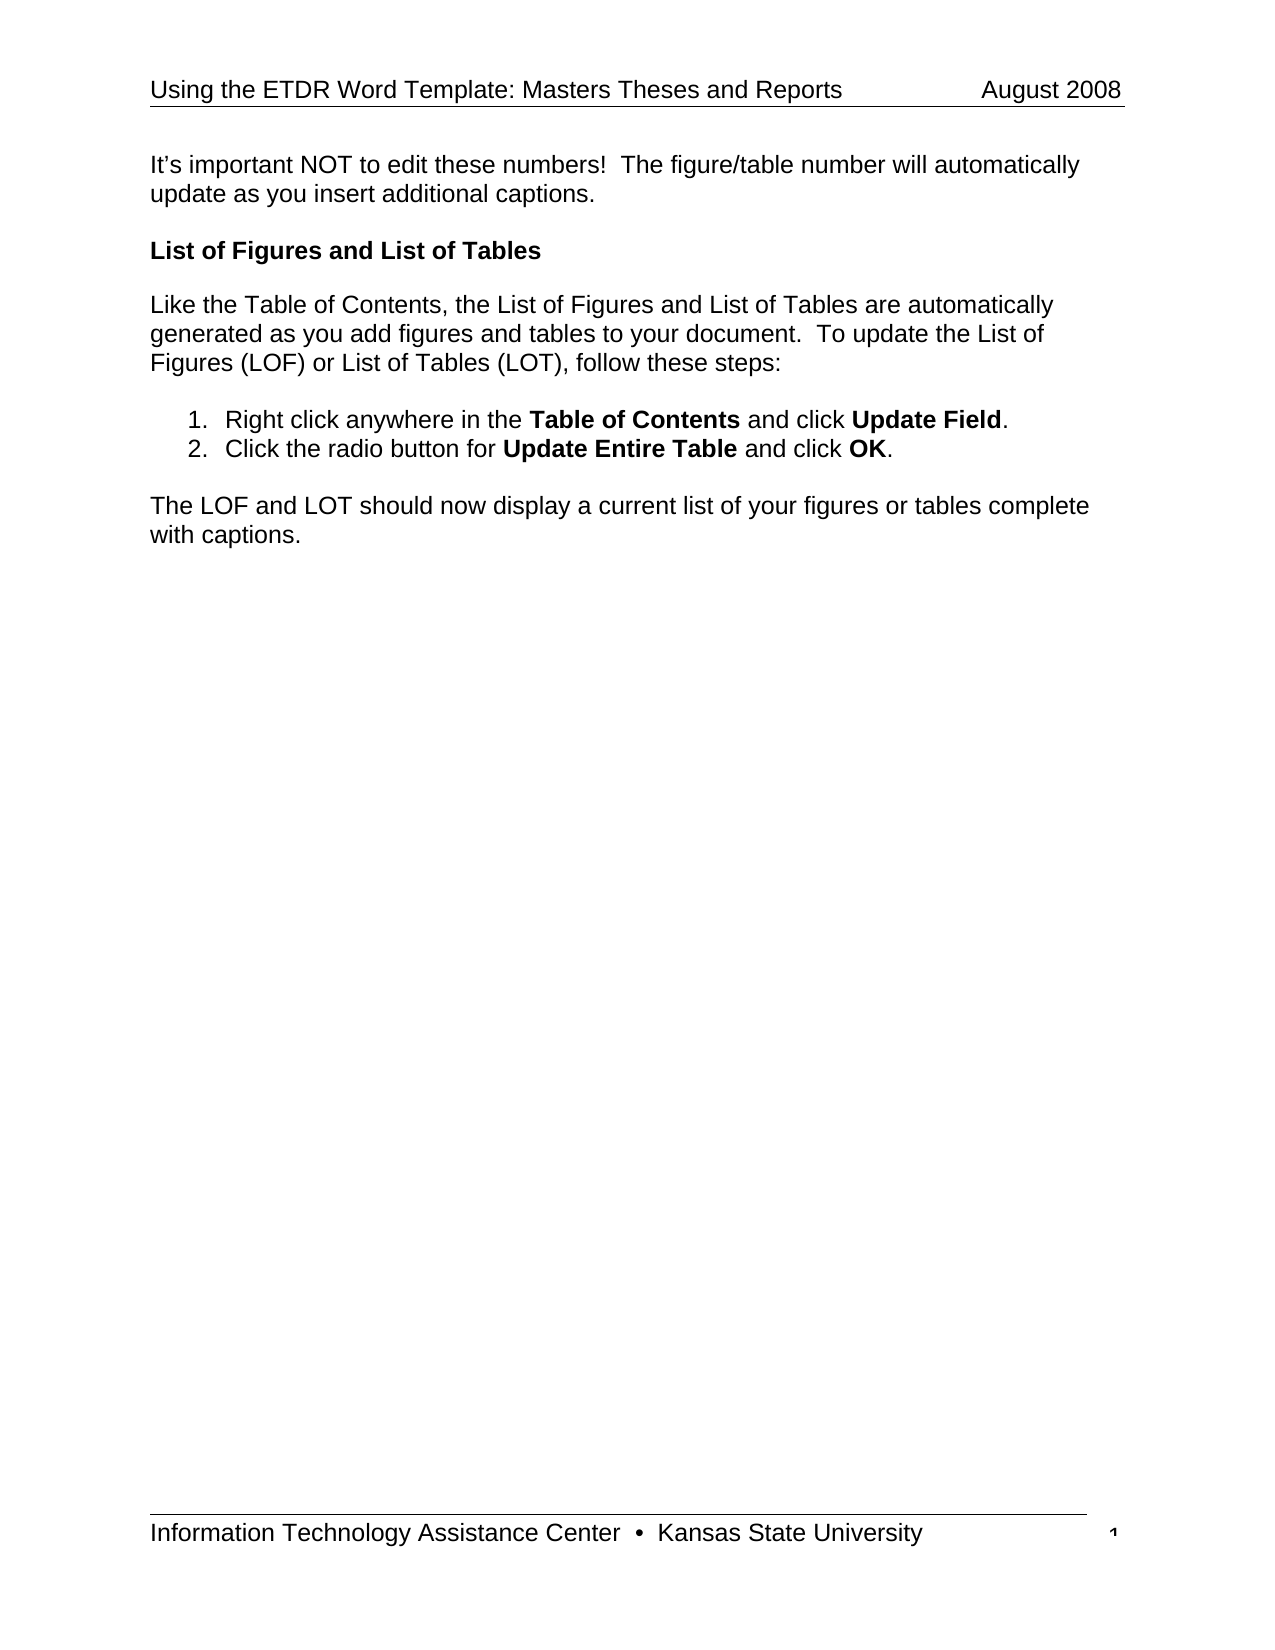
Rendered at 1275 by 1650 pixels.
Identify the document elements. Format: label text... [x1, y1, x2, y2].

text Like the Table of Contents, the List of Figures and List of Tables are automatically generated as you add figures and tables to your document. To update the List of Figures (LOF) or List of Tables (LOT), follow these steps: [150, 290, 1125, 376]
list Click the radio button for Update Entire Table and click OK. [187, 434, 1125, 462]
subtitle List of Figures and List of Tables [150, 236, 1125, 265]
text The LOF and LOT should now display a current list of your figures or tables complete with captions. [150, 491, 1125, 549]
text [150, 150, 1125, 207]
list Right click anywhere in the Table of Contents and click Update Field. [187, 405, 1125, 434]
